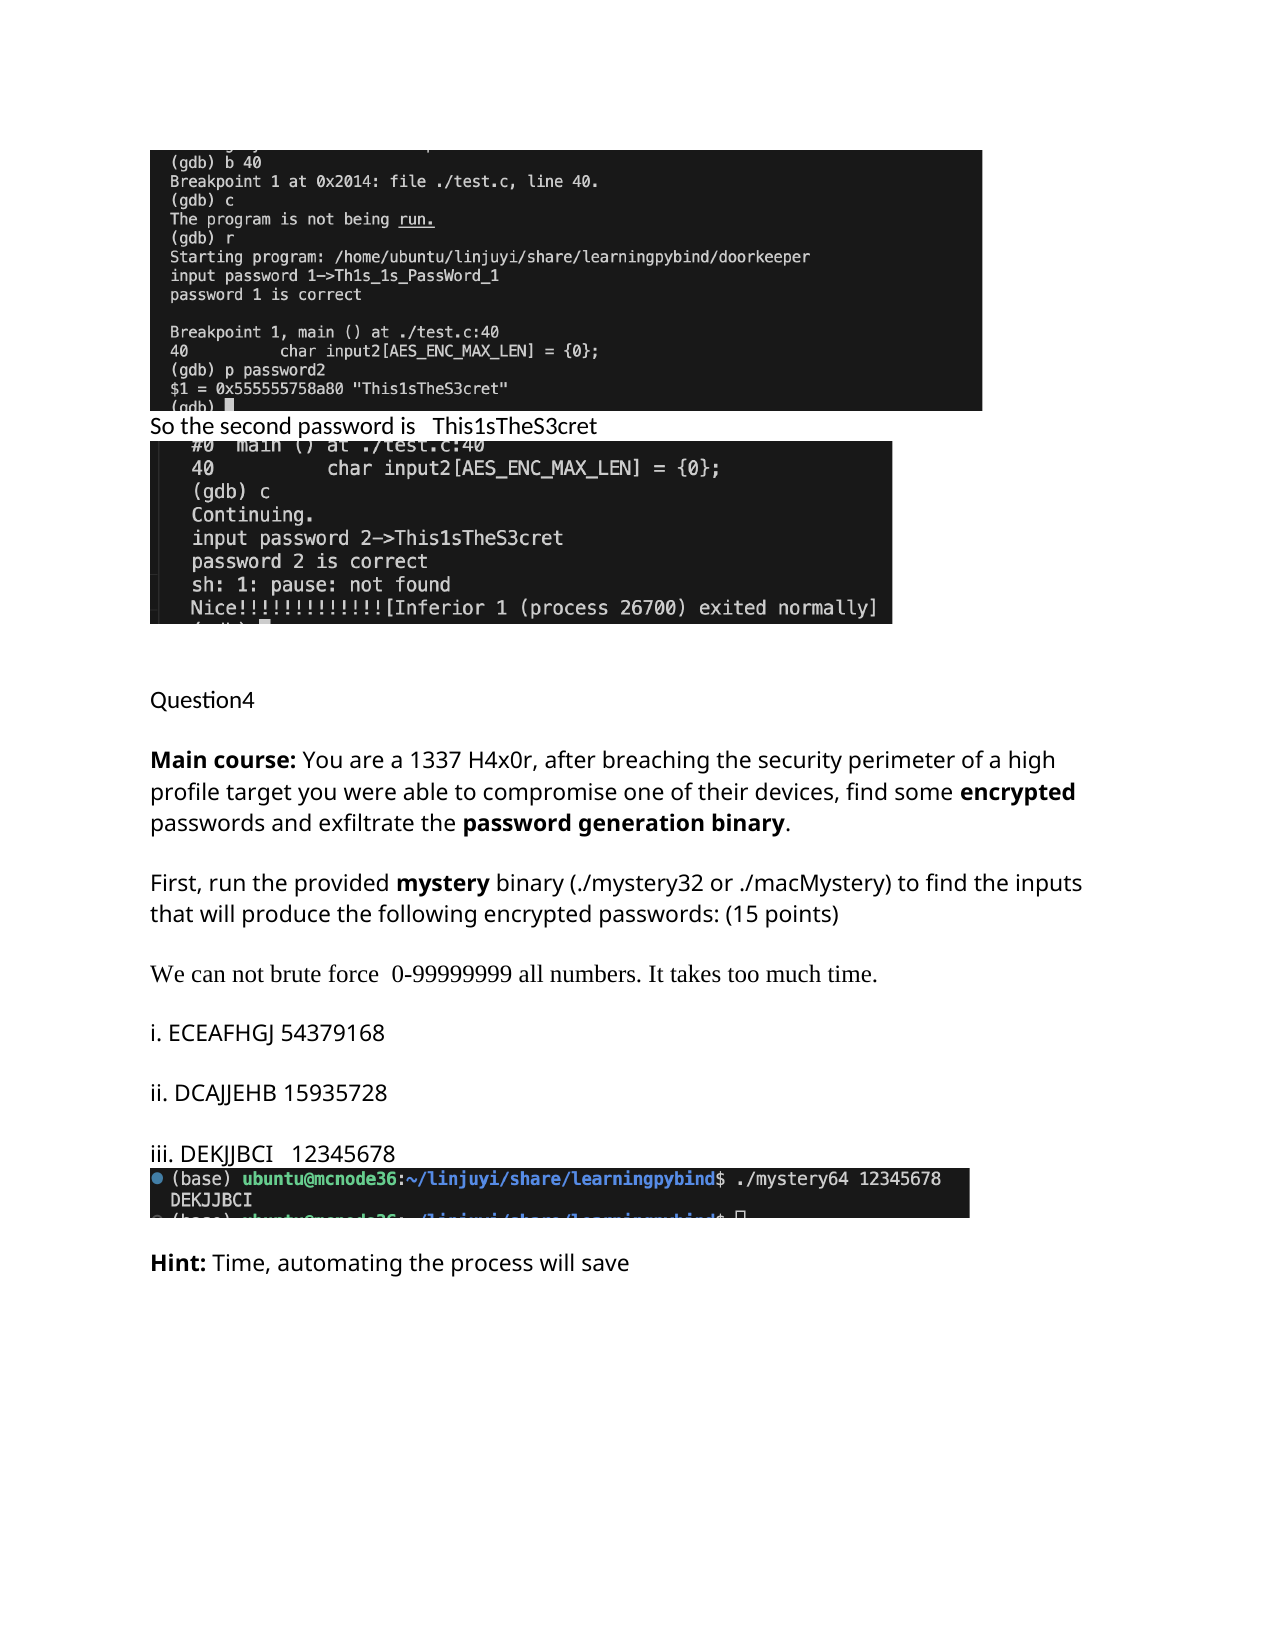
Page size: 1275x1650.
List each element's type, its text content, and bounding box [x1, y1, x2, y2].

picture [150, 1168, 970, 1218]
text Main course: You are a 1337 H4x0r, after breaching the security perimeter of a high profile target you were able to compromise one of their devices, find some encrypted passwords and exfiltrate the password generation binary. [150, 744, 1125, 838]
picture [150, 150, 983, 411]
text i. ECEAFHGJ 54379168 [150, 1017, 1125, 1048]
text Question4 [150, 684, 1125, 715]
text First, run the provided mystery binary (./mystery32 or ./macMystery) to find the inputs that will produce the following encrypted passwords: (15 points) [150, 867, 1125, 929]
text ii. DCAJJEHB 15935728 [150, 1077, 1125, 1108]
text Hint: Time, automating the process will save [150, 1247, 1125, 1278]
picture [150, 441, 893, 624]
text We can not brute force 0-99999999 all numbers. It takes too much time. [150, 959, 1125, 987]
